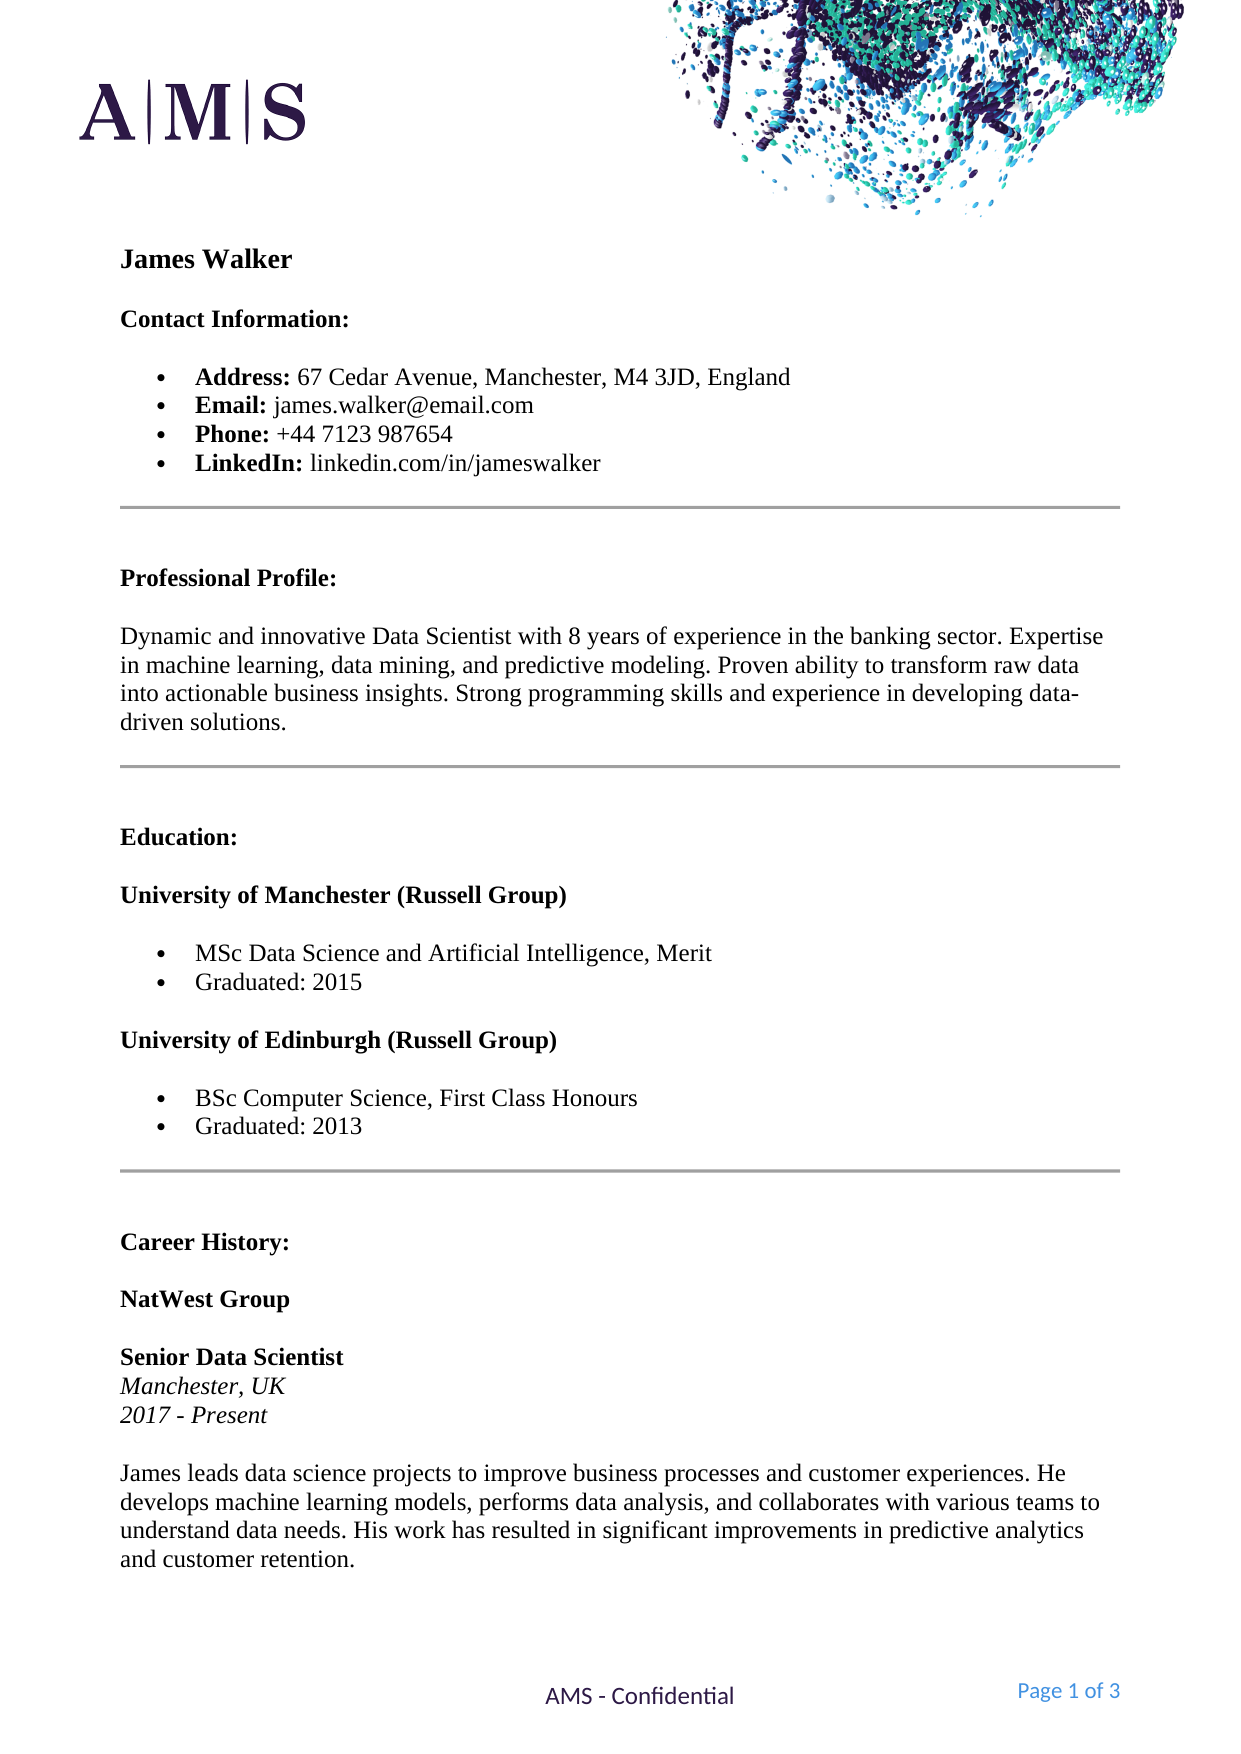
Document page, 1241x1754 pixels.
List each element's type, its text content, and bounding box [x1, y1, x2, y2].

list Graduated: 2015 [157, 967, 1120, 996]
list Address: 67 Cedar Avenue, Manchester, M4 3JD, England [157, 362, 1120, 390]
list MSc Data Science and Artificial Intelligence, Merit [157, 938, 1120, 967]
text Education: [120, 822, 1120, 851]
text Professional Profile: [120, 563, 1120, 592]
list BSc Computer Science, First Class Honours [157, 1083, 1120, 1111]
picture [0, 0, 1238, 221]
list Phone: +44 7123 987654 [157, 419, 1120, 448]
text Contact Information: [120, 304, 1120, 332]
text NatWest Group [120, 1284, 1120, 1313]
list Email: james.walker@email.com [157, 390, 1120, 419]
text University of Manchester (Russell Group) [120, 880, 1120, 909]
text James Walker [120, 221, 1120, 274]
list Graduated: 2013 [157, 1111, 1120, 1140]
text James leads data science projects to improve business processes and customer experiences. He develops machine learning models, performs data analysis, and collaborates with various teams to understand data needs. His work has resulted in significant improvements in predictive analytics and customer retention. [120, 1458, 1120, 1573]
list LinkedIn: linkedin.com/in/jameswalker [157, 448, 1120, 477]
text University of Edinburgh (Russell Group) [120, 1025, 1120, 1053]
text Career History: [120, 1227, 1120, 1255]
text Dynamic and innovative Data Scientist with 8 years of experience in the banking sector. Expertise in machine learning, data mining, and predictive modeling. Proven ability to transform raw data into actionable business insights. Strong programming skills and experience in developing data-driven solutions. [120, 621, 1120, 736]
text Senior Data Scientist Manchester, UK 2017 - Present [120, 1342, 1120, 1429]
